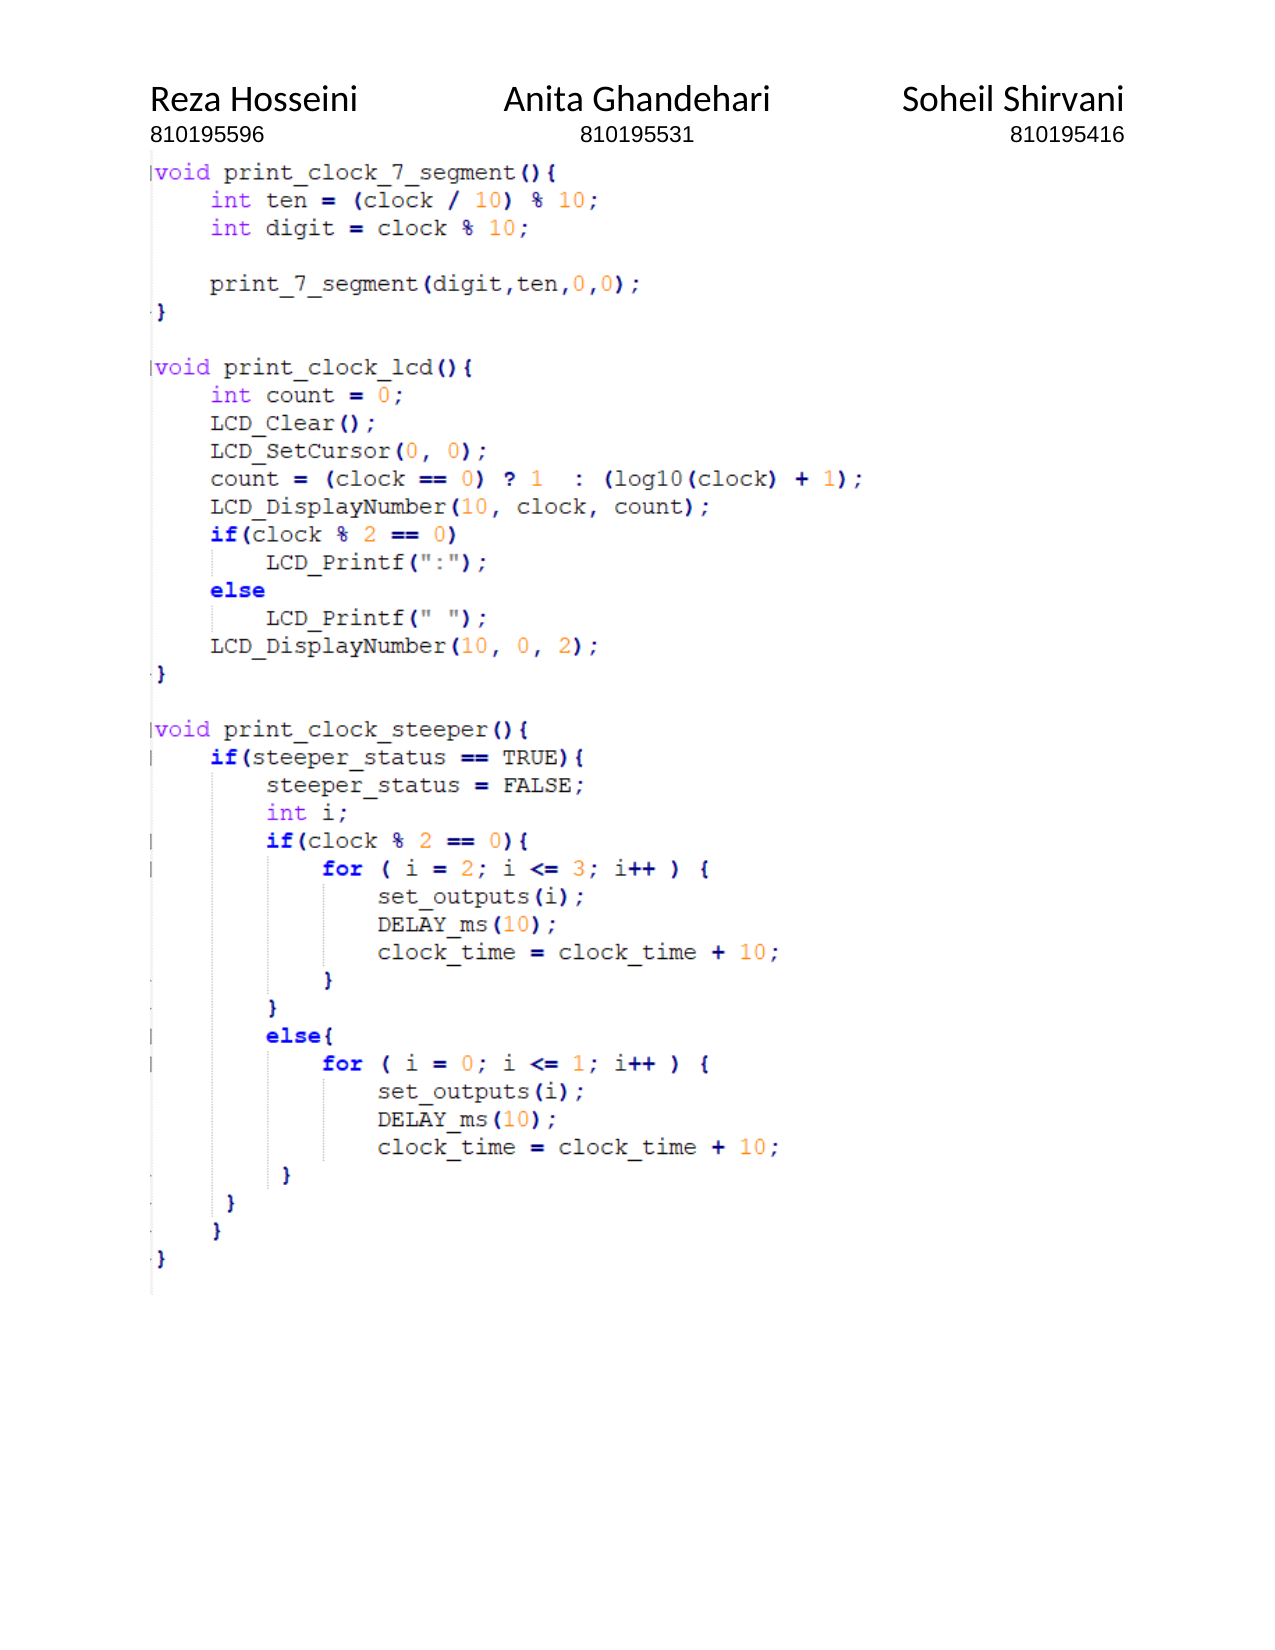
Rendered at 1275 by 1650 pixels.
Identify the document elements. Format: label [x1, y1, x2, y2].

picture [150, 150, 1125, 1295]
